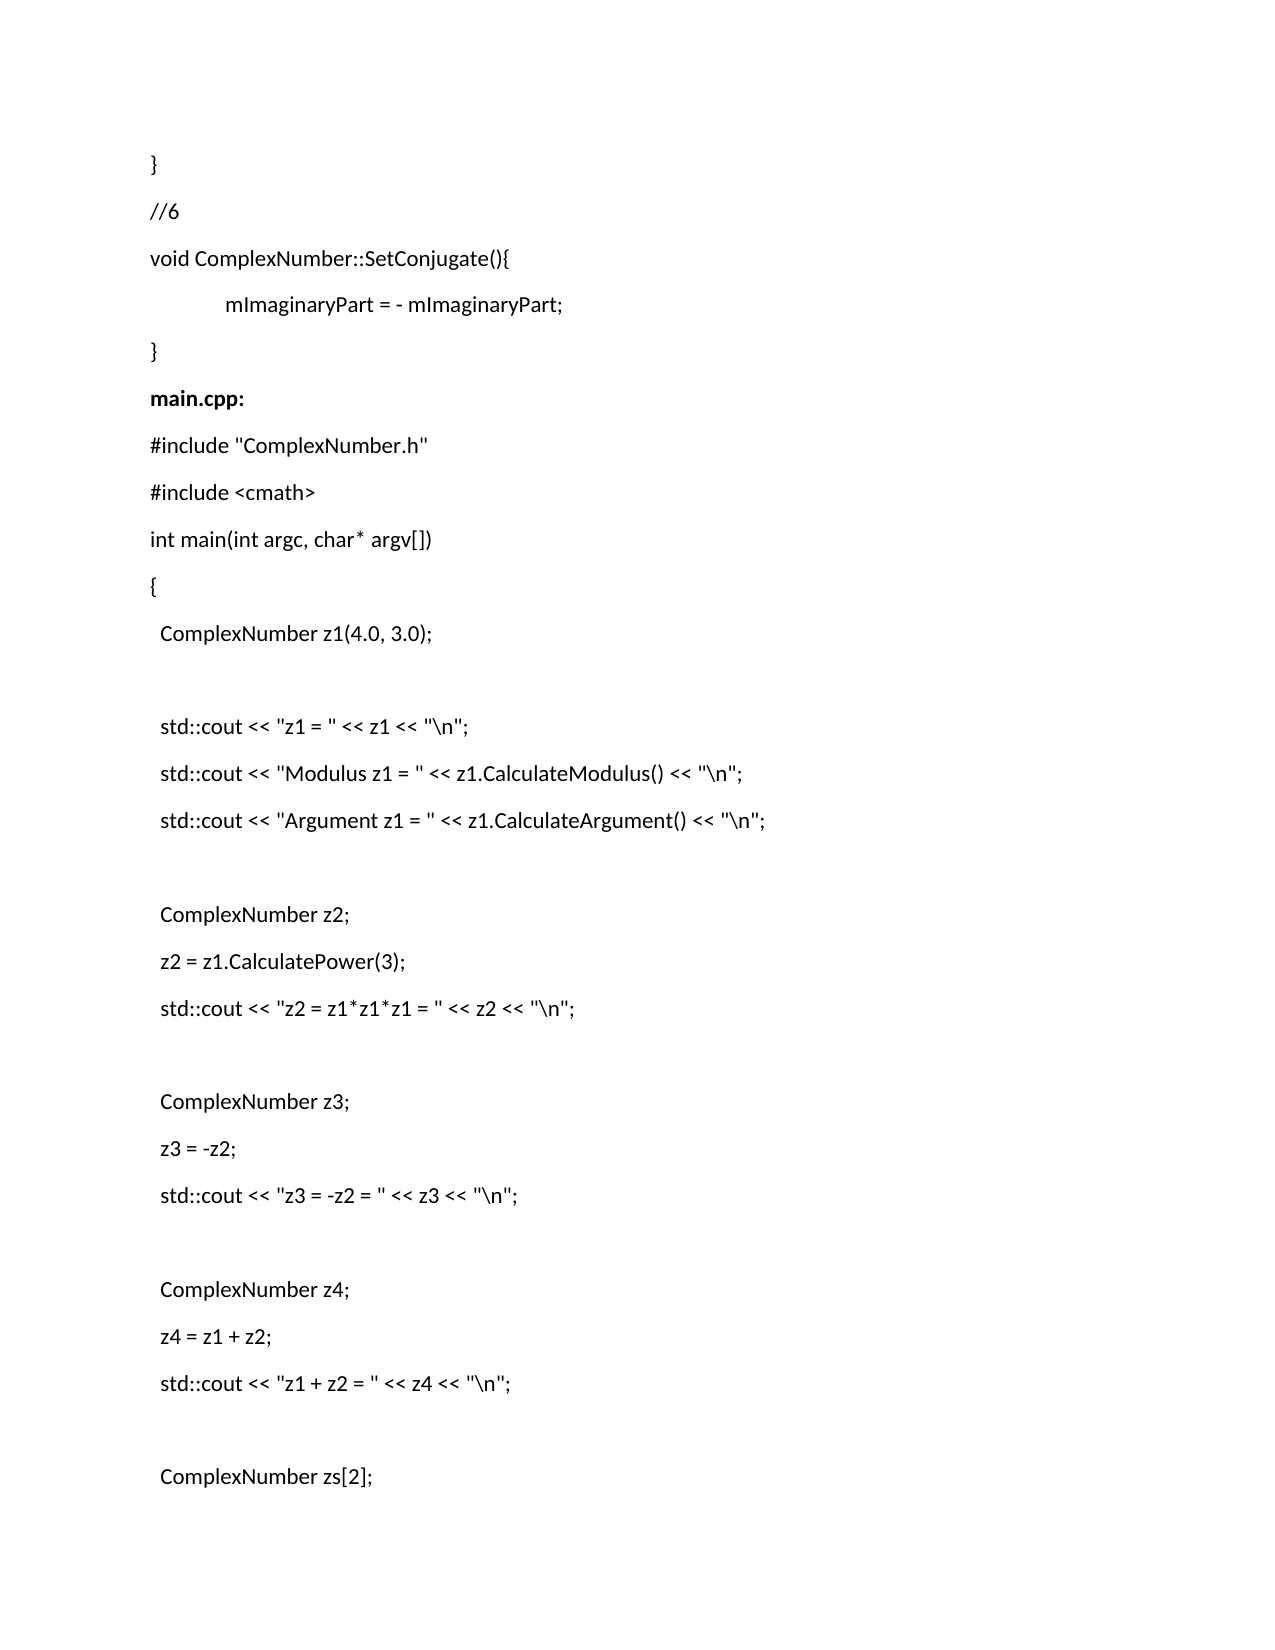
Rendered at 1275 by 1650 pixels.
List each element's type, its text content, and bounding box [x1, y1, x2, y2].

text std::cout << "z3 = -z2 = " << z3 << "\n"; [150, 1181, 1125, 1209]
text ComplexNumber z3; [150, 1087, 1125, 1116]
text z3 = -z2; [150, 1134, 1125, 1162]
text ComplexNumber zs[2]; [150, 1462, 1125, 1491]
text std::cout << "Modulus z1 = " << z1.CalculateModulus() << "\n"; [150, 759, 1125, 787]
text { [150, 572, 1125, 600]
text std::cout << "z1 = " << z1 << "\n"; [150, 712, 1125, 741]
text #include "ComplexNumber.h" [150, 431, 1125, 459]
text main.cpp: [150, 384, 1125, 412]
text void ComplexNumber::SetConjugate(){ [150, 244, 1125, 272]
text } [150, 337, 1125, 366]
text mImaginaryPart = - mImaginaryPart; [150, 291, 1125, 319]
text ComplexNumber z4; [150, 1275, 1125, 1303]
text ComplexNumber z1(4.0, 3.0); [150, 619, 1125, 647]
text z4 = z1 + z2; [150, 1322, 1125, 1350]
text } [150, 150, 1125, 178]
text //6 [150, 197, 1125, 225]
text std::cout << "Argument z1 = " << z1.CalculateArgument() << "\n"; [150, 806, 1125, 834]
text z2 = z1.CalculatePower(3); [150, 947, 1125, 975]
text std::cout << "z1 + z2 = " << z4 << "\n"; [150, 1369, 1125, 1397]
text std::cout << "z2 = z1*z1*z1 = " << z2 << "\n"; [150, 994, 1125, 1022]
text #include <cmath> [150, 478, 1125, 506]
text int main(int argc, char* argv[]) [150, 525, 1125, 553]
text ComplexNumber z2; [150, 900, 1125, 928]
